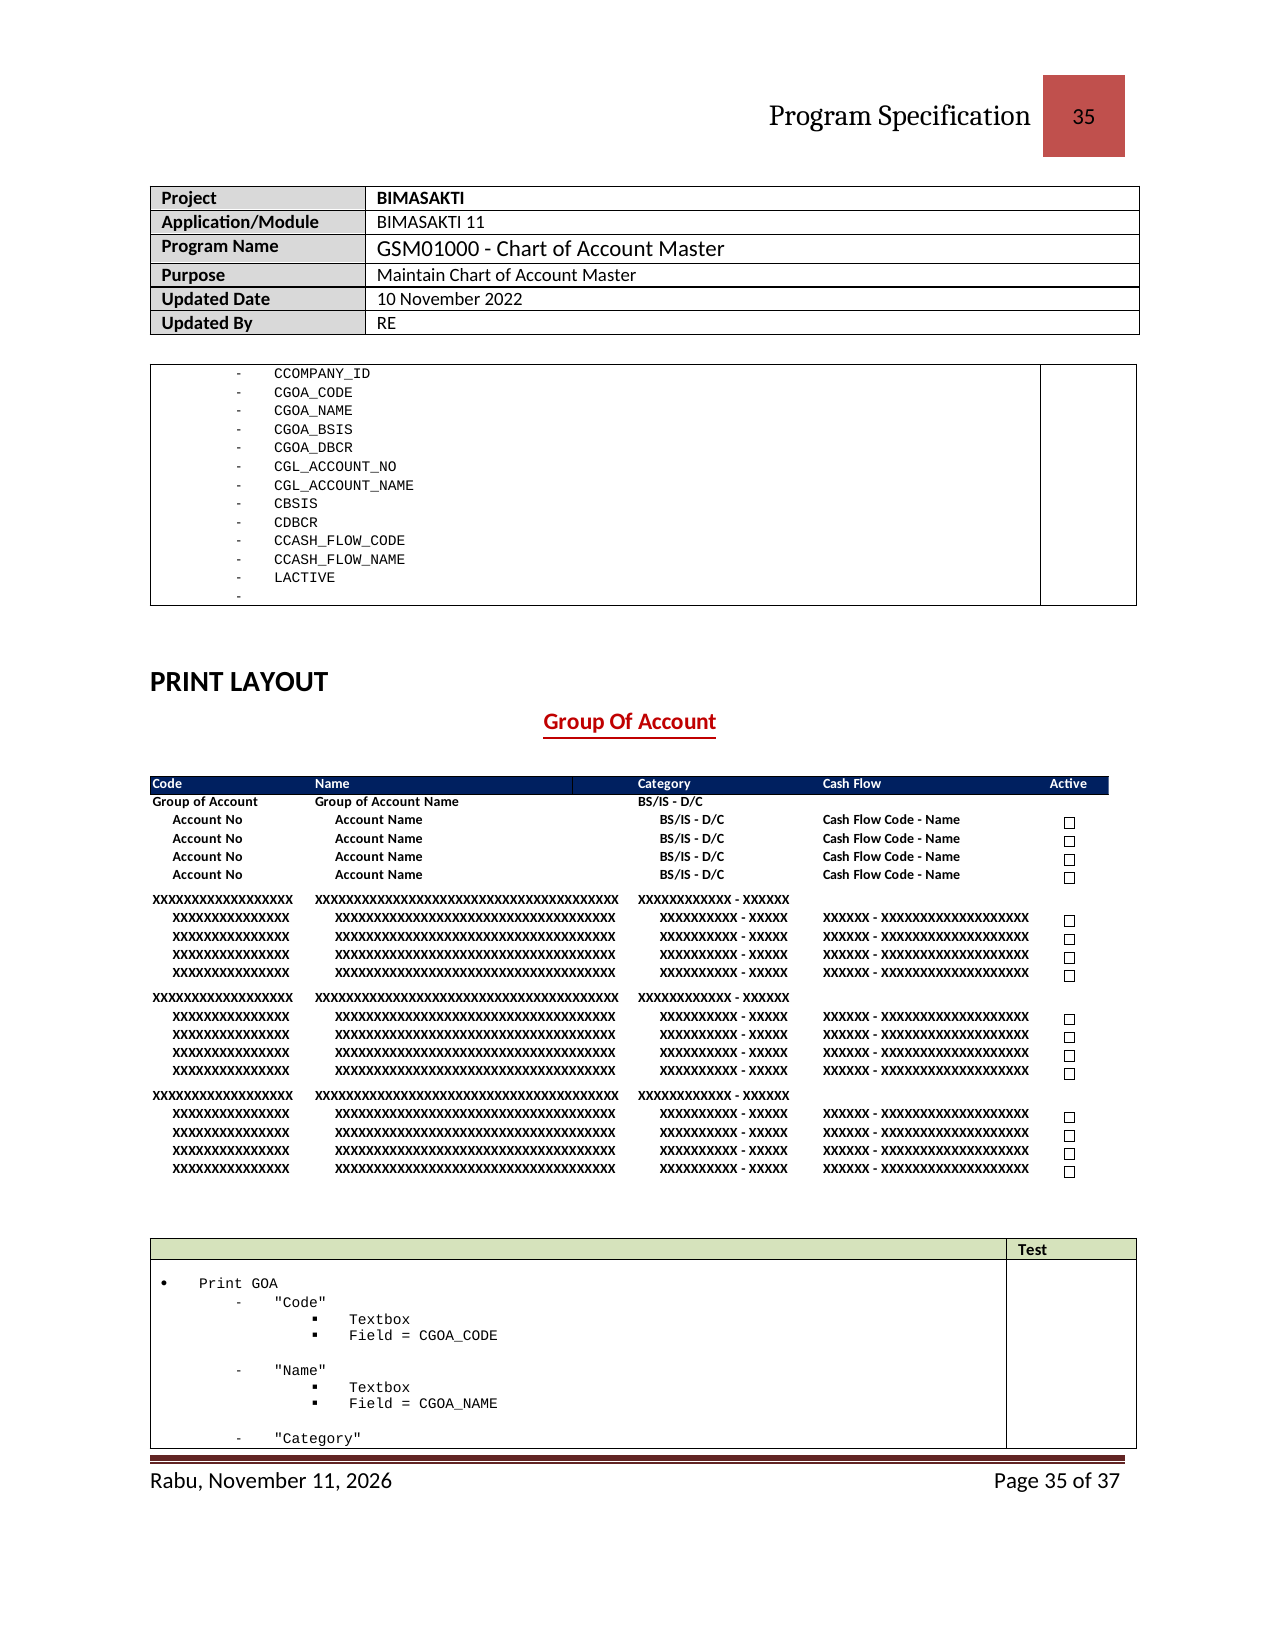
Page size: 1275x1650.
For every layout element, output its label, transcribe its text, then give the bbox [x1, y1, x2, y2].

table_cell [1007, 1260, 1136, 1448]
table_header Test [1007, 1239, 1136, 1259]
table_header [151, 1239, 1006, 1259]
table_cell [151, 365, 1040, 605]
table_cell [151, 1260, 1006, 1448]
subtitle PRINT LAYOUT [150, 663, 1125, 699]
table_cell [1041, 365, 1136, 605]
